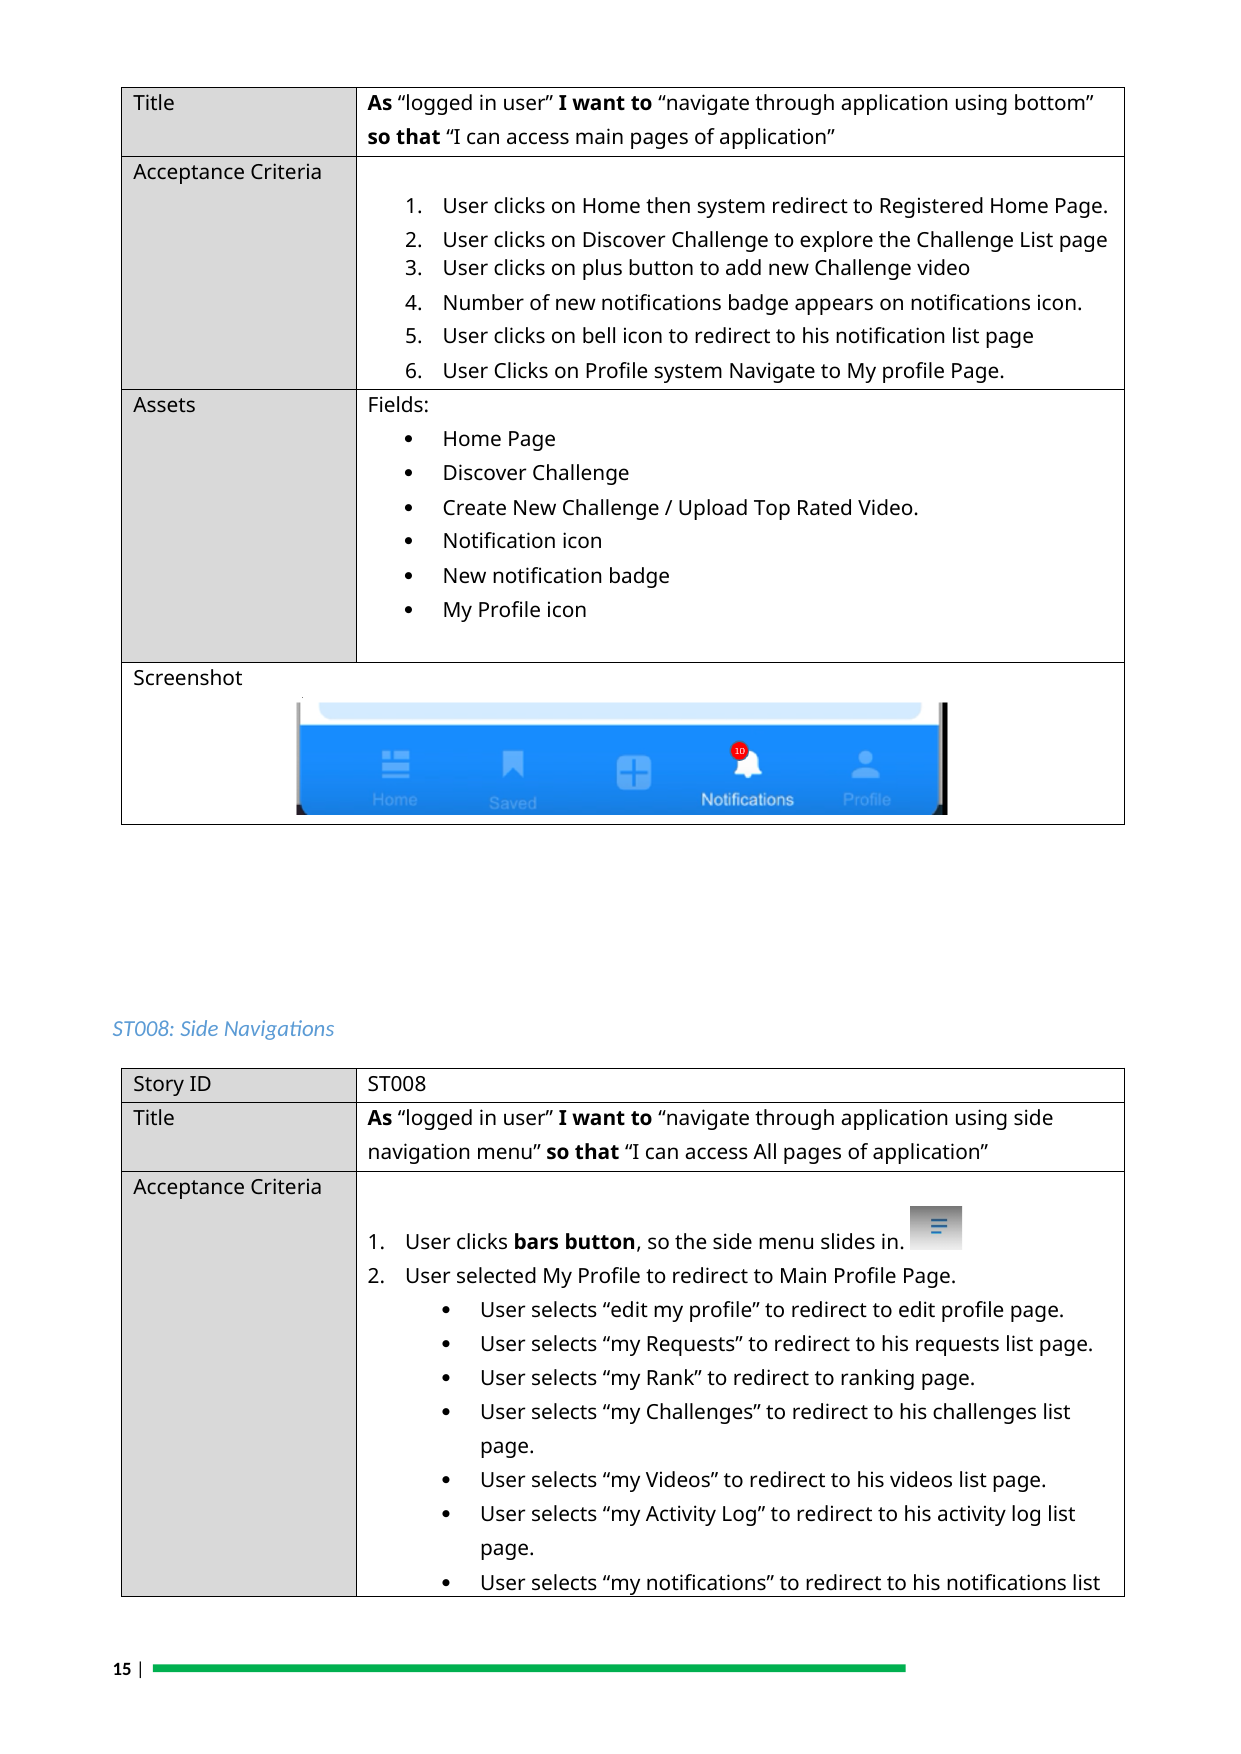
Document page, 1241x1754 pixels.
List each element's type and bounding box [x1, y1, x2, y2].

picture [910, 1206, 963, 1250]
picture [294, 697, 953, 819]
